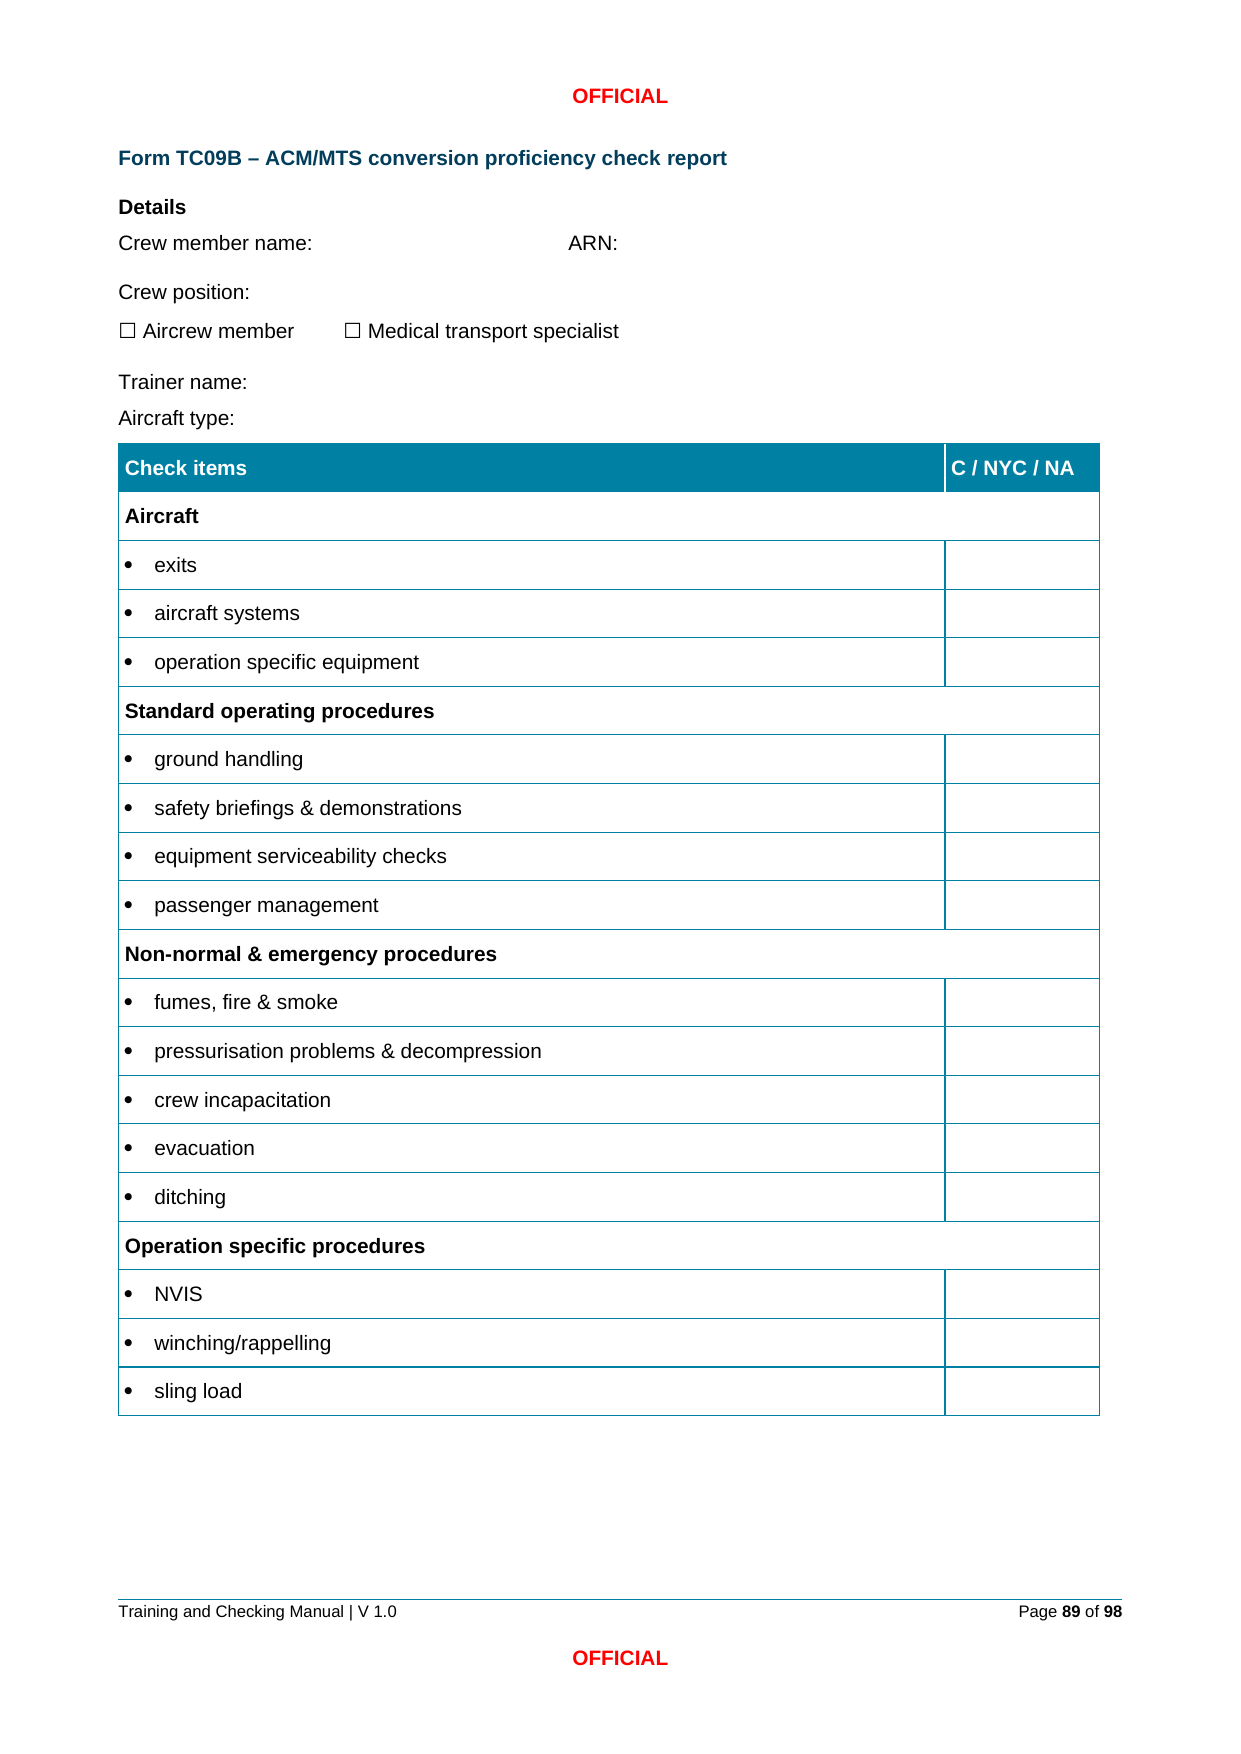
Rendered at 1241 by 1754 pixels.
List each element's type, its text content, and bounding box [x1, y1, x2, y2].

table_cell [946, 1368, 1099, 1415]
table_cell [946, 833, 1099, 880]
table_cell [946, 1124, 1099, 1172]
text Form TC09B – ACM/MTS conversion proficiency check report [118, 146, 1122, 169]
list Crew position: [118, 280, 1122, 304]
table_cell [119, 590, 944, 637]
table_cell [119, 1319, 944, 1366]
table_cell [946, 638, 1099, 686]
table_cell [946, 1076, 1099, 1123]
list Details [118, 194, 1122, 218]
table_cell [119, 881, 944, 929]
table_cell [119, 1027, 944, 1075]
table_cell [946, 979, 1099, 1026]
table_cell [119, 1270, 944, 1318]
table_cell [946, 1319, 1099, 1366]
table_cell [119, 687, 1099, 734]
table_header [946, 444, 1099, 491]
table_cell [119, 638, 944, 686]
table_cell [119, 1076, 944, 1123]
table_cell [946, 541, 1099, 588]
text Aircrew member Medical transport specialist [118, 316, 1122, 345]
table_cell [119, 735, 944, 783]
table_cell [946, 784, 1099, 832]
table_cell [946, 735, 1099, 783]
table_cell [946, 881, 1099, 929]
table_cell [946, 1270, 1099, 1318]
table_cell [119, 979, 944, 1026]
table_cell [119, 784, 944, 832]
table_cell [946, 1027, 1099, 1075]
list Trainer name: [118, 370, 1122, 394]
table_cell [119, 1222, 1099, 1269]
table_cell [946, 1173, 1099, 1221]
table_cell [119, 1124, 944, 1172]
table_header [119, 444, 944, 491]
text Crew member name: ARN: [118, 231, 1122, 255]
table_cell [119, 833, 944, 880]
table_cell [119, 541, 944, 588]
text Aircraft type: [118, 406, 1122, 430]
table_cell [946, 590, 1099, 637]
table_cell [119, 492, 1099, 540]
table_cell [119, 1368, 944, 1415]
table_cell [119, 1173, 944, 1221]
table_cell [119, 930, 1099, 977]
